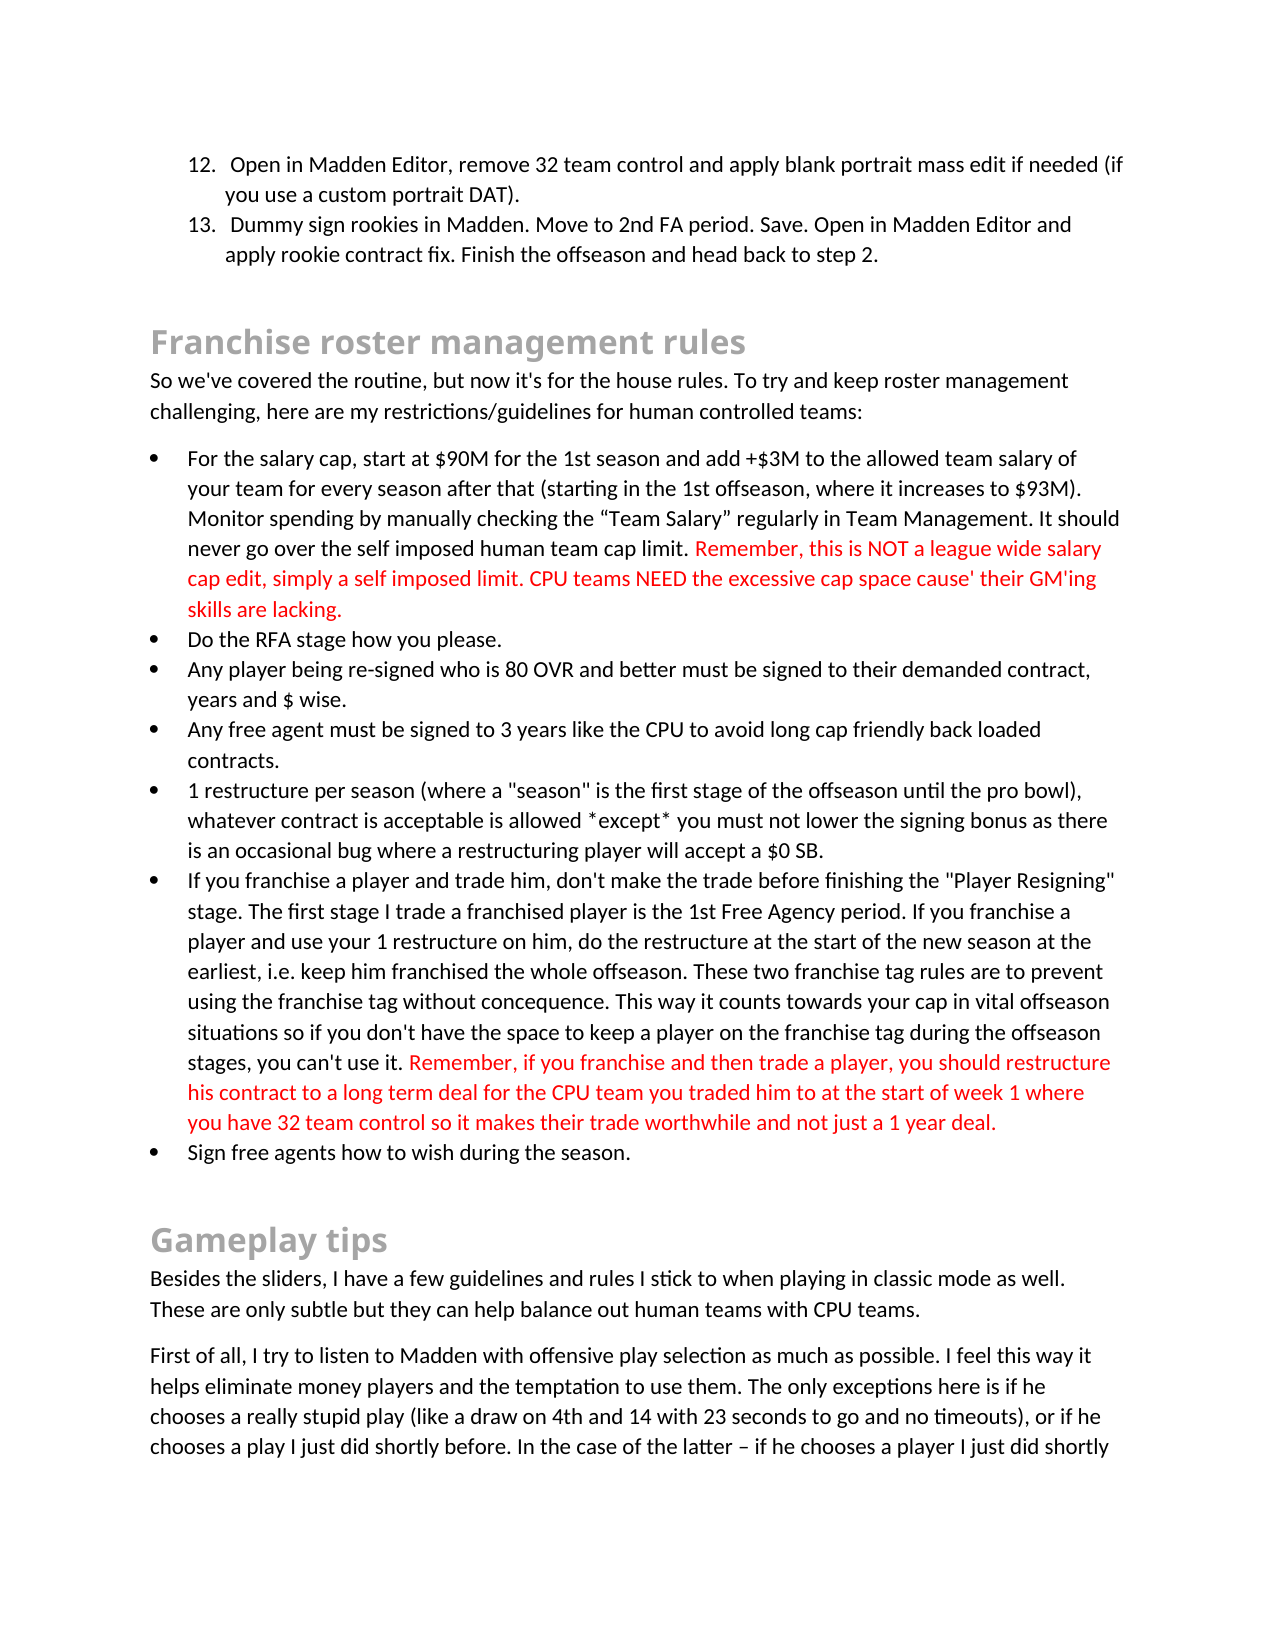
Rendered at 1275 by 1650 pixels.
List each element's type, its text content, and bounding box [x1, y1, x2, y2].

list Dummy sign rookies in Madden. Move to 2nd FA period. Save. Open in Madden Editor and apply rookie contract fix. Finish the offseason and head back to step 2. [187, 210, 1125, 269]
list Sign free agents how to wish during the season. [150, 1138, 1125, 1167]
list If you franchise a player and trade him, don't make the trade before finishing the "Player Resigning" stage. The first stage I trade a franchised player is the 1st Free Agency period. If you franchise a player and use your 1 restructure on him, do the restructure at the start of the new season at the earliest, i.e. keep him franchised the whole offseason. These two franchise tag rules are to prevent using the franchise tag without concequence. This way it counts towards your cap in vital offseason situations so if you don't have the space to keep a player on the franchise tag during the offseason stages, you can't use it. Remember, if you franchise and then trade a player, you should restructure his contract to a long term deal for the CPU team you traded him to at the start of week 1 where you have 32 team control so it makes their trade worthwhile and not just a 1 year deal. [150, 867, 1125, 1136]
text Franchise roster management rules So we've covered the routine, but now it's for the house rules. To try and keep roster management challenging, here are my restrictions/guidelines for human controlled teams: [150, 287, 1125, 425]
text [150, 1342, 1125, 1460]
text Gameplay tips Besides the sliders, I have a few guidelines and rules I stick to when playing in classic mode as well. These are only subtle but they can help balance out human teams with CPU teams. [150, 1185, 1125, 1323]
list Any free agent must be signed to 3 years like the CPU to avoid long cap friendly back loaded contracts. [150, 716, 1125, 774]
list Do the RFA stage how you please. [150, 625, 1125, 653]
list Any player being re-signed who is 80 OVR and better must be signed to their demanded contract, years and $ wise. [150, 655, 1125, 713]
list Open in Madden Editor, remove 32 team control and apply blank portrait mass edit if needed (if you use a custom portrait DAT). [187, 150, 1125, 208]
list For the salary cap, start at $90M for the 1st season and add +$3M to the allowed team salary of your team for every season after that (starting in the 1st offseason, where it increases to $93M). Monitor spending by manually checking the “Team Salary” regularly in Team Management. It should never go over the self imposed human team cap limit. Remember, this is NOT a league wide salary cap edit, simply a self imposed limit. CPU teams NEED the excessive cap space cause' their GM'ing skills are lacking. [150, 444, 1125, 623]
list 1 restructure per season (where a "season" is the first stage of the offseason until the pro bowl), whatever contract is acceptable is allowed *except* you must not lower the signing bonus as there is an occasional bug where a restructuring player will accept a $0 SB. [150, 776, 1125, 864]
